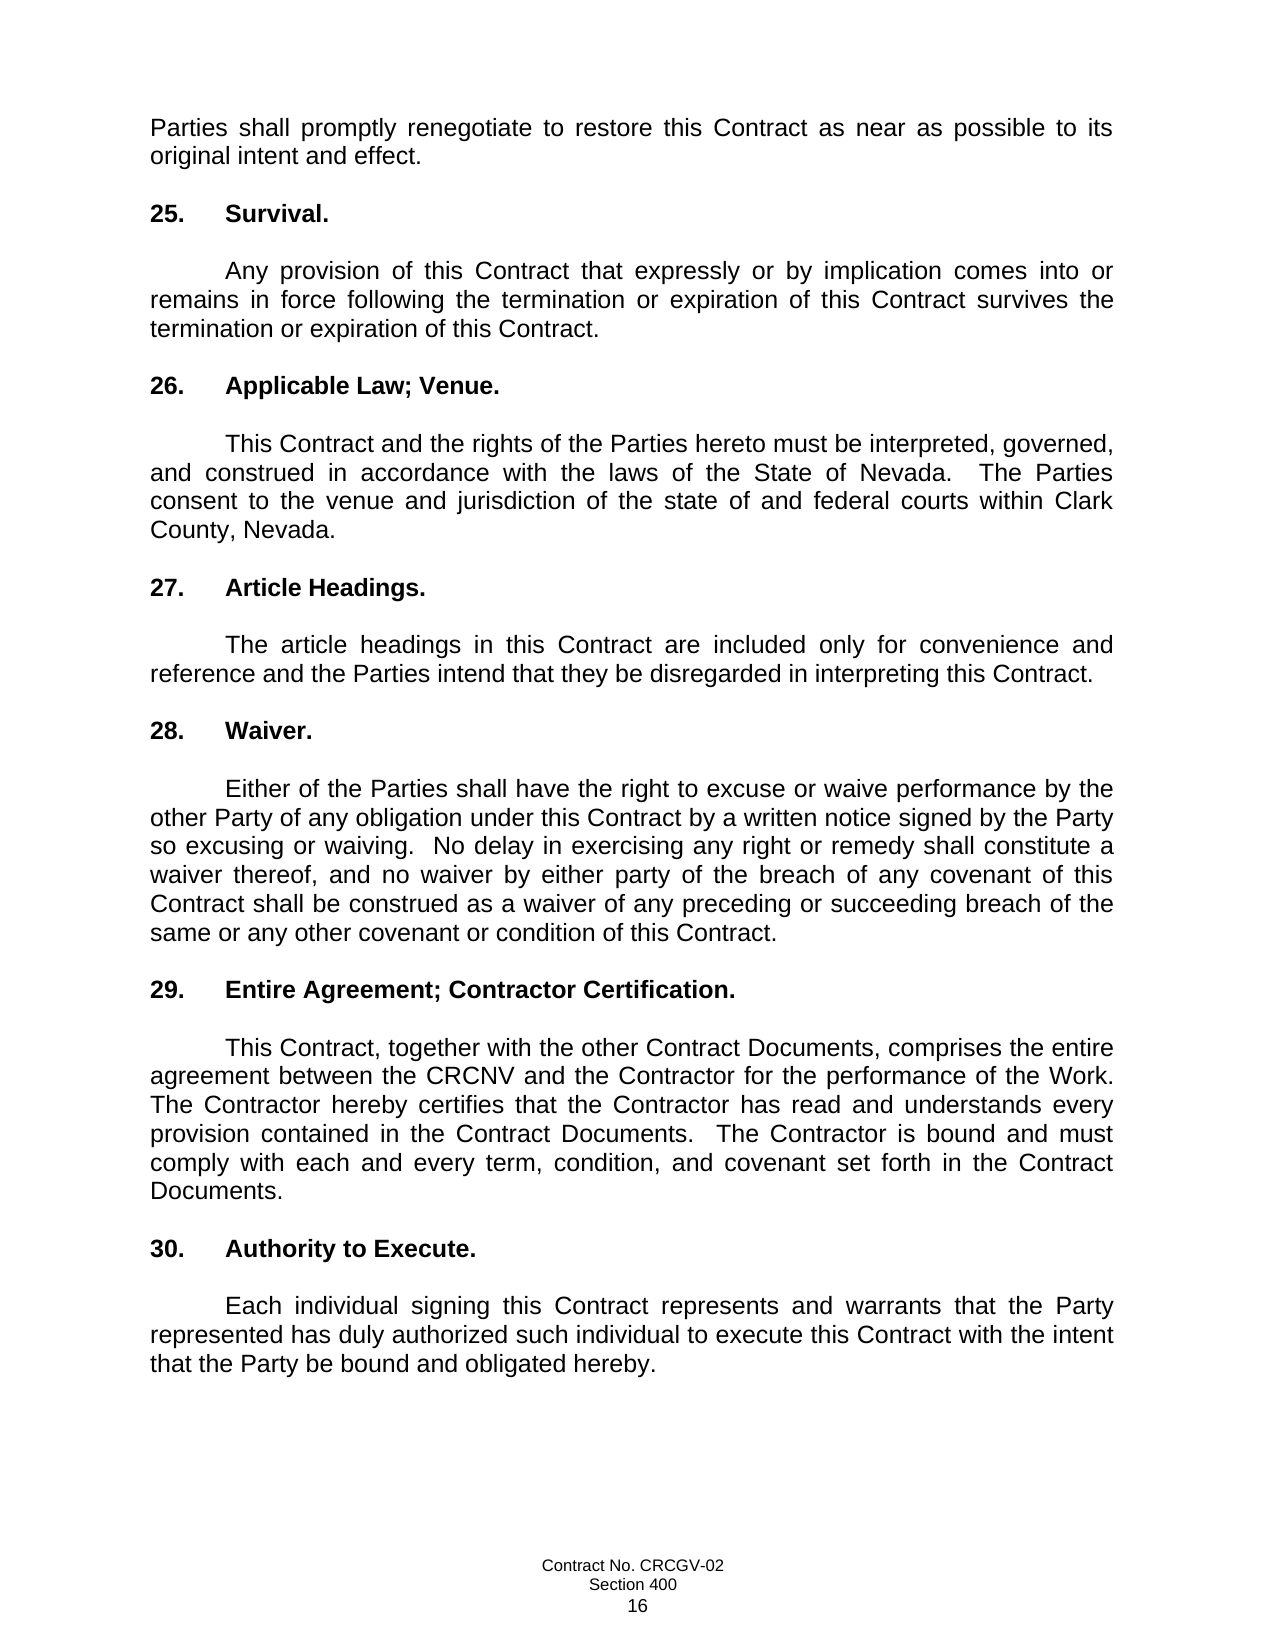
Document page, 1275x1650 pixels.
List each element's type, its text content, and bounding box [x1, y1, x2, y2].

list Article Headings. [150, 572, 1116, 601]
text Any provision of this Contract that expressly or by implication comes into or remains in force following the termination or expiration of this Contract survives the termination or expiration of this Contract. [141, 256, 1116, 342]
text 29. Entire Agreement; Contractor Certification. [150, 975, 1116, 1004]
text 25. Survival. [150, 199, 1116, 227]
text Each individual signing this Contract represents and warrants that the Party represented has duly authorized such individual to execute this Contract with the intent that the Party be bound and obligated hereby. [141, 1291, 1116, 1377]
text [141, 112, 1116, 170]
text Either of the Parties shall have the right to excuse or waive performance by the other Party of any obligation under this Contract by a written notice signed by the Party so excusing or waiving. No delay in exercising any right or remedy shall constitute a waiver thereof, and no waiver by either party of the breach of any covenant of this Contract shall be construed as a waiver of any preceding or succeeding breach of the same or any other covenant or condition of this Contract. [150, 774, 1116, 946]
text This Contract, together with the other Contract Documents, comprises the entire agreement between the CRCNV and the Contractor for the performance of the Work. The Contractor hereby certifies that the Contractor has read and understands every provision contained in the Contract Documents. The Contractor is bound and must comply with each and every term, condition, and covenant set forth in the Contract Documents. [150, 1032, 1116, 1205]
text The article headings in this Contract are included only for convenience and reference and the Parties intend that they be disregarded in interpreting this Contract. [150, 630, 1116, 687]
list Waiver. [150, 716, 1116, 745]
list Applicable Law; Venue. [150, 371, 1116, 400]
text 30. Authority to Execute. [150, 1234, 1116, 1262]
text This Contract and the rights of the Parties hereto must be interpreted, governed, and construed in accordance with the laws of the State of . The Parties consent to the venue and jurisdiction of the state of and federal courts within . [150, 429, 1116, 544]
